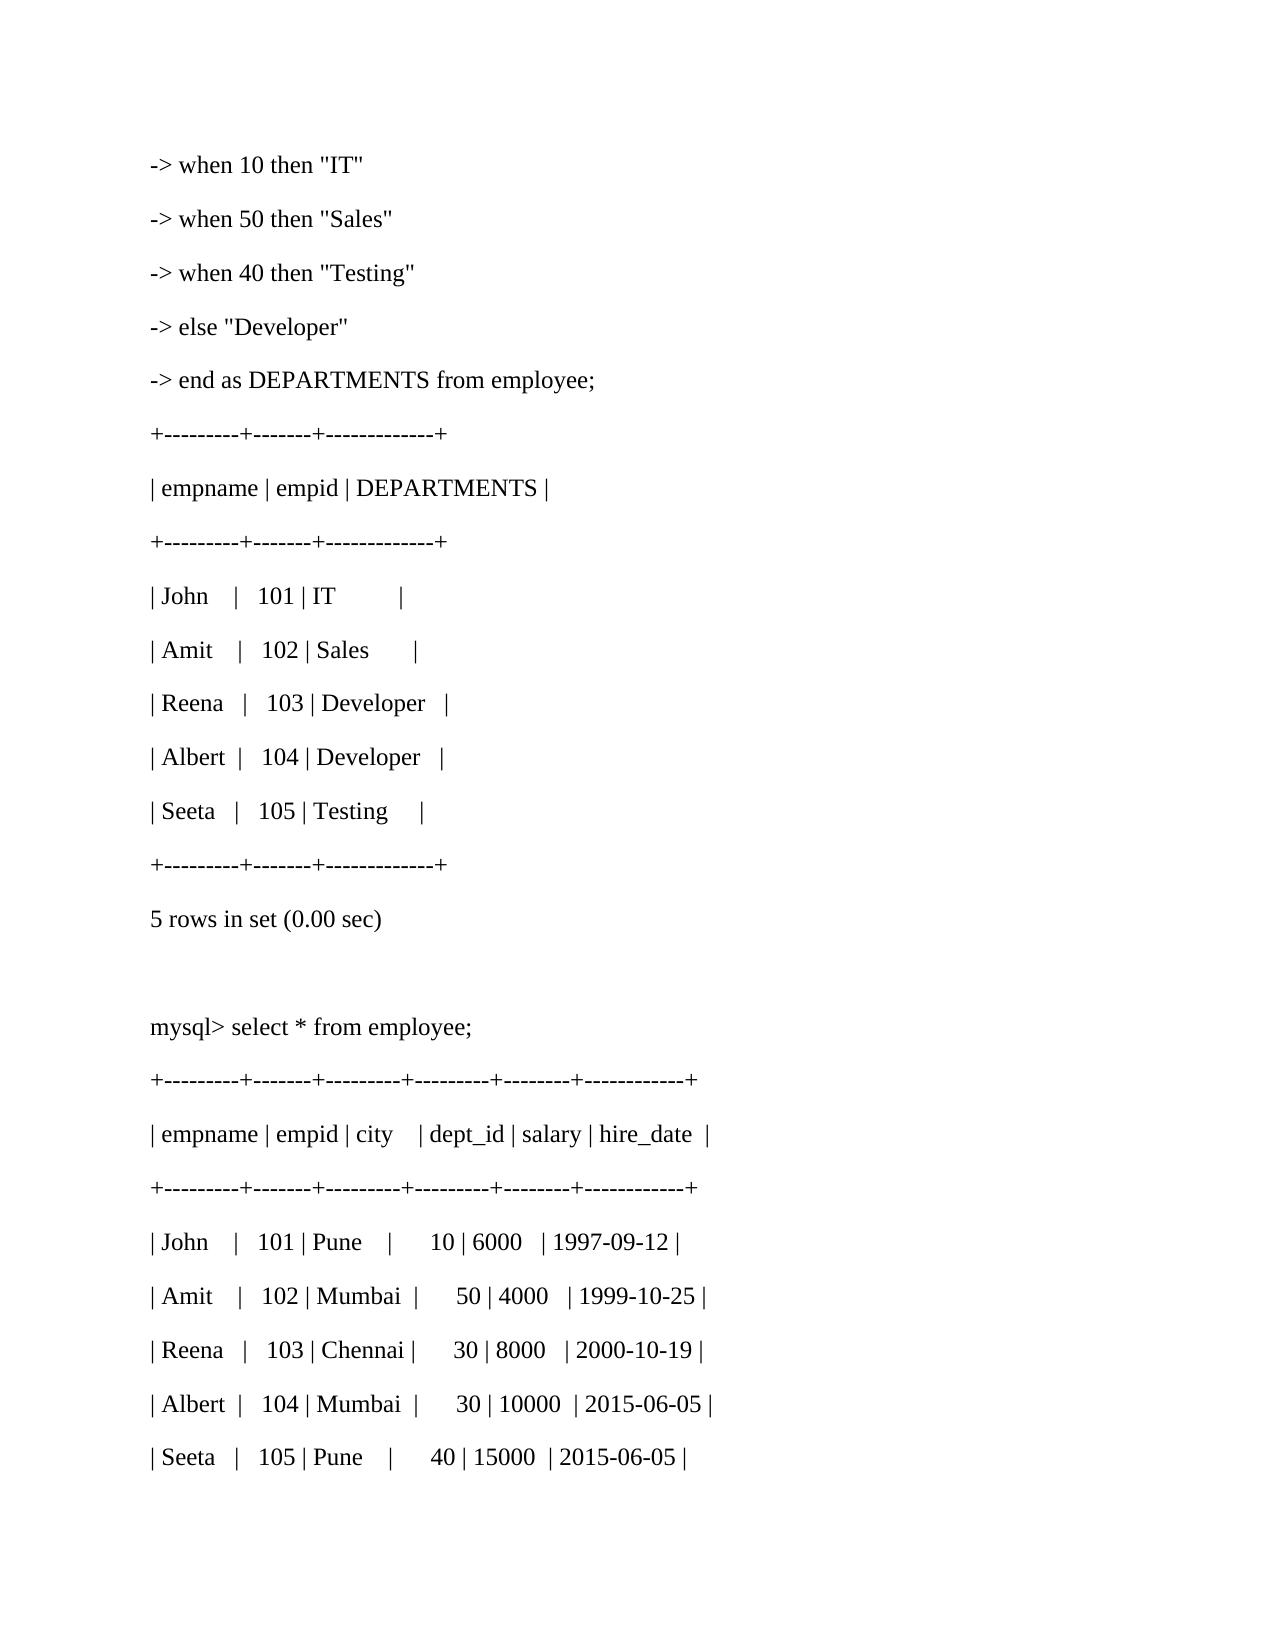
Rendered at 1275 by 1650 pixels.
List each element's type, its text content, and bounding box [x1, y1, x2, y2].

text +---------+-------+---------+---------+--------+------------+ [150, 1066, 1125, 1094]
text +---------+-------+-------------+ [150, 850, 1125, 879]
text -> when 50 then "Sales" [150, 204, 1125, 233]
text | Seeta | 105 | Testing | [150, 796, 1125, 825]
text -> end as DEPARTMENTS from employee; [150, 365, 1125, 394]
text | Amit | 102 | Sales | [150, 635, 1125, 663]
text | John | 101 | IT | [150, 581, 1125, 609]
text +---------+-------+-------------+ [150, 419, 1125, 448]
text mysql> select * from employee; [150, 1012, 1125, 1040]
text +---------+-------+---------+---------+--------+------------+ [150, 1173, 1125, 1202]
text 5 rows in set (0.00 sec) [150, 904, 1125, 933]
text | Reena | 103 | Developer | [150, 688, 1125, 717]
text | Seeta | 105 | Pune | 40 | 15000 | 2015-06-05 | [150, 1442, 1125, 1471]
text | Albert | 104 | Mumbai | 30 | 10000 | 2015-06-05 | [150, 1389, 1125, 1417]
text | Amit | 102 | Mumbai | 50 | 4000 | 1999-10-25 | [150, 1281, 1125, 1310]
text | empname | empid | DEPARTMENTS | [150, 473, 1125, 502]
text | empname | empid | city | dept_id | salary | hire_date | [150, 1119, 1125, 1148]
text -> else "Developer" [150, 312, 1125, 340]
text -> when 40 then "Testing" [150, 258, 1125, 286]
text -> when 10 then "IT" [150, 150, 1125, 179]
text | John | 101 | Pune | 10 | 6000 | 1997-09-12 | [150, 1227, 1125, 1256]
text | Reena | 103 | Chennai | 30 | 8000 | 2000-10-19 | [150, 1335, 1125, 1363]
text | Albert | 104 | Developer | [150, 742, 1125, 771]
text +---------+-------+-------------+ [150, 527, 1125, 556]
